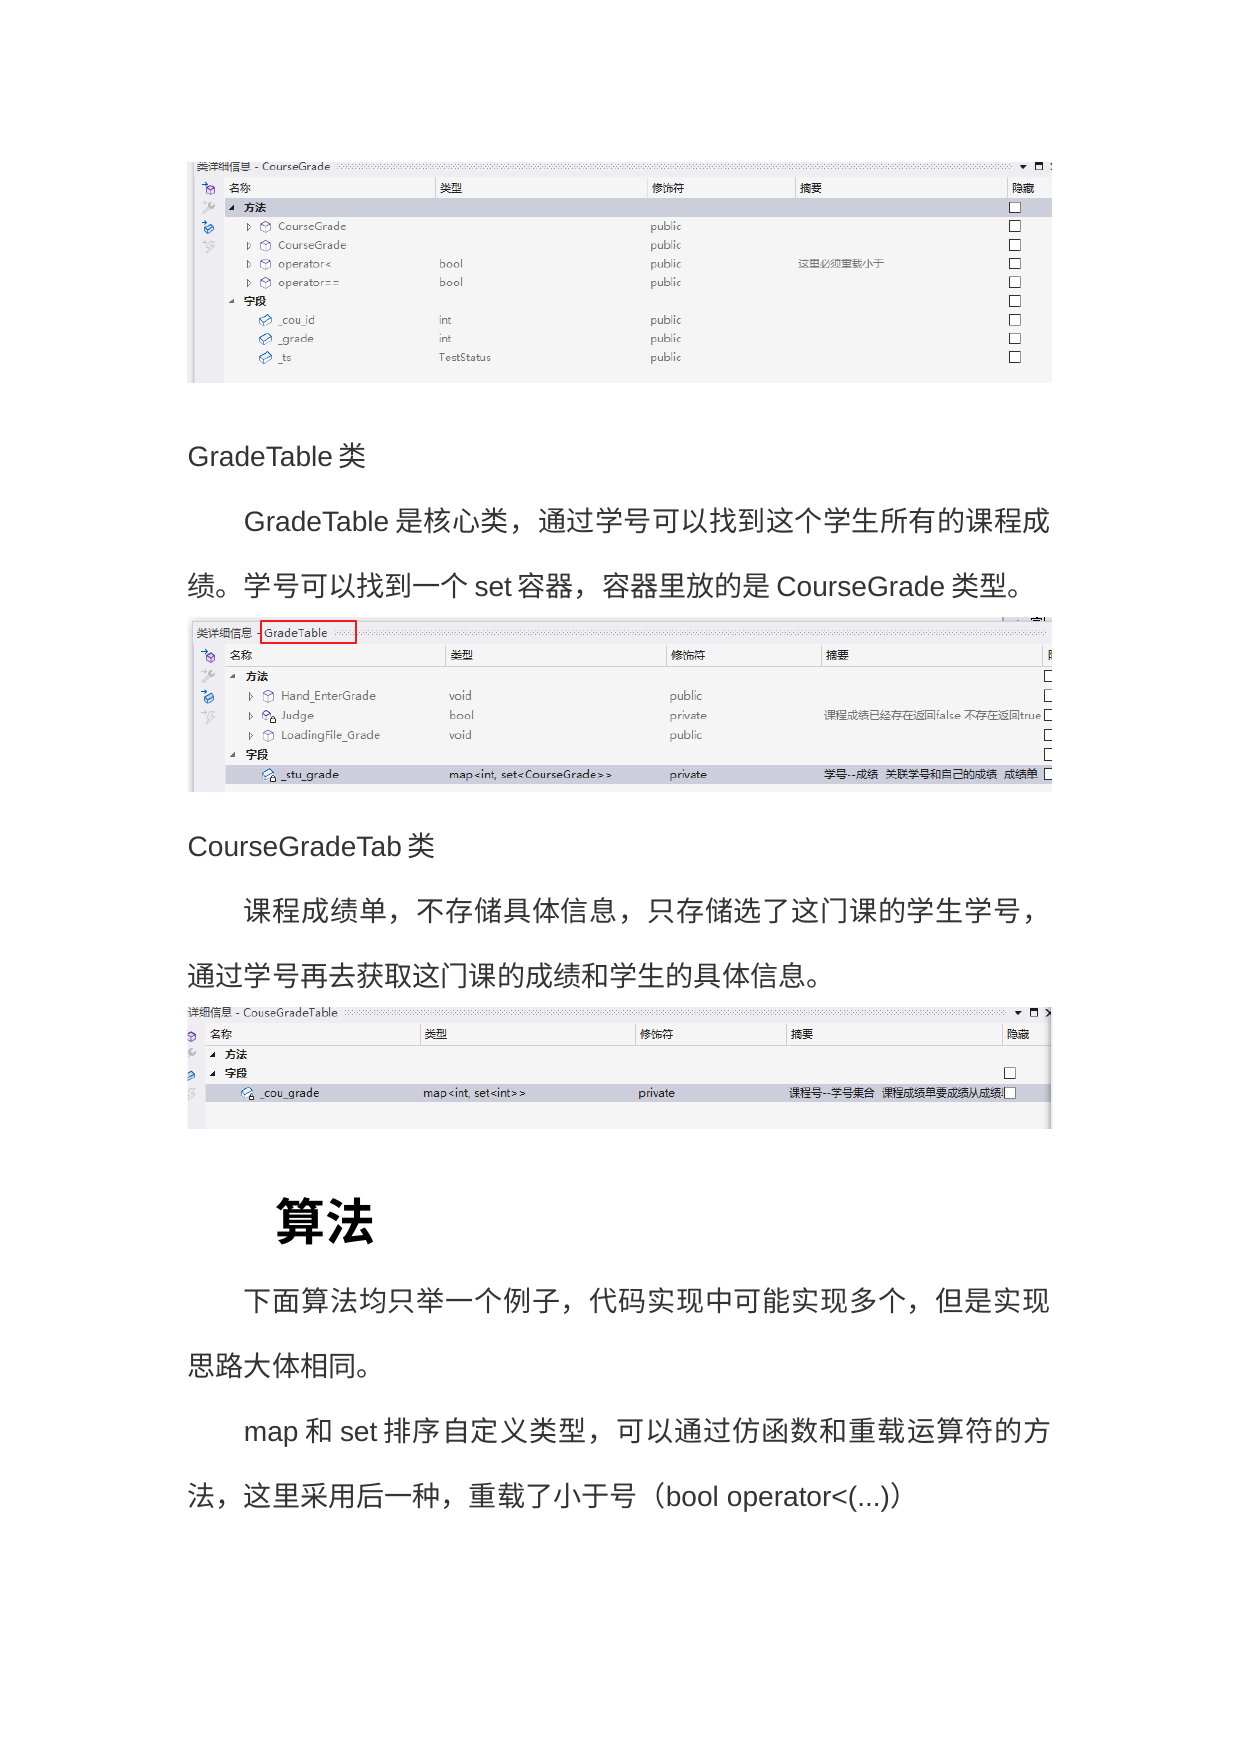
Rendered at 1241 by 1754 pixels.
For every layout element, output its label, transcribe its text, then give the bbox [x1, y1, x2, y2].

text map和set排序自定义类型，可以通过仿函数和重载运算符的方法，这里采用后一种，重载了小于号（bool operator<(...)） [187, 1397, 1053, 1527]
text GradeTable是核心类，通过学号可以找到这个学生所有的课程成绩。学号可以找到一个set容器，容器里放的是CourseGrade类型。 [187, 487, 1053, 617]
picture [187, 617, 1052, 792]
picture [187, 1007, 1053, 1129]
text 下面算法均只举一个例子，代码实现中可能实现多个，但是实现思路大体相同。 [187, 1267, 1053, 1397]
text GradeTable类 [187, 422, 1053, 487]
text 算法 [231, 1169, 1053, 1267]
picture [187, 162, 1052, 383]
text 课程成绩单，不存储具体信息，只存储选了这门课的学生学号，通过学号再去获取这门课的成绩和学生的具体信息。 [187, 877, 1053, 1007]
text CourseGradeTab类 [187, 812, 1053, 877]
